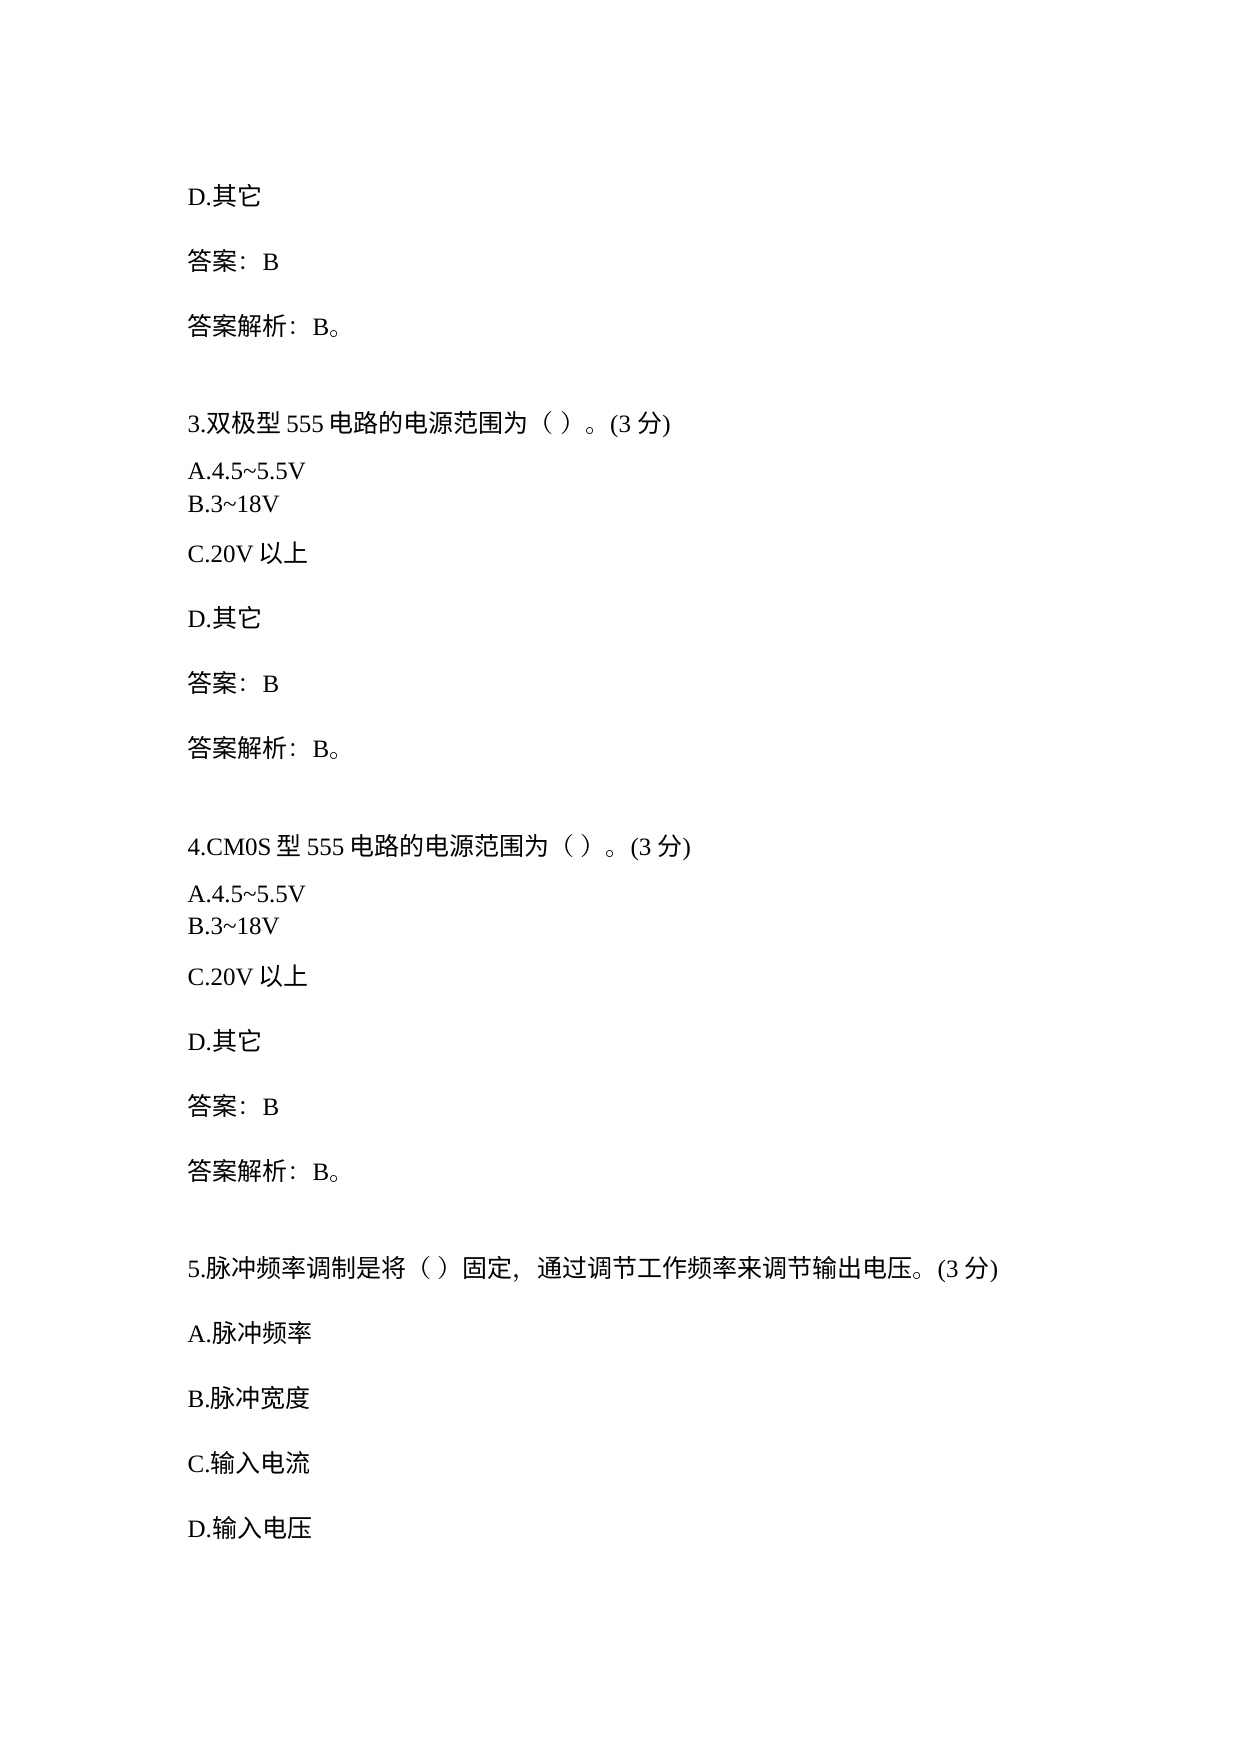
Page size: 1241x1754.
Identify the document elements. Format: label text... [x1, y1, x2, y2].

text 3.双极型555电路的电源范围为（ ）。(3 分) [187, 389, 1053, 454]
text D.其它 [187, 162, 1053, 227]
text D.输入电压 [187, 1494, 1053, 1559]
text A.4.5~5.5V [187, 454, 1053, 487]
text 答案：B [187, 649, 1053, 714]
text C.输入电流 [187, 1429, 1053, 1494]
text C.20V以上 [187, 519, 1053, 584]
text 答案：B [187, 1072, 1053, 1137]
text 答案解析：B。 [187, 714, 1053, 779]
text 答案解析：B。 [187, 1137, 1053, 1202]
text A.脉冲频率 [187, 1299, 1053, 1364]
text B.脉冲宽度 [187, 1364, 1053, 1429]
text 答案：B [187, 227, 1053, 292]
text B.3~18V [187, 909, 1053, 942]
text D.其它 [187, 584, 1053, 649]
text C.20V以上 [187, 942, 1053, 1007]
text D.其它 [187, 1007, 1053, 1072]
text 答案解析：B。 [187, 292, 1053, 357]
text B.3~18V [187, 487, 1053, 519]
text 4.CM0S型555电路的电源范围为（ ）。(3 分) [187, 812, 1053, 877]
text 5.脉冲频率调制是将（ ）固定，通过调节工作频率来调节输出电压。(3 分) [187, 1234, 1053, 1299]
text A.4.5~5.5V [187, 877, 1053, 909]
